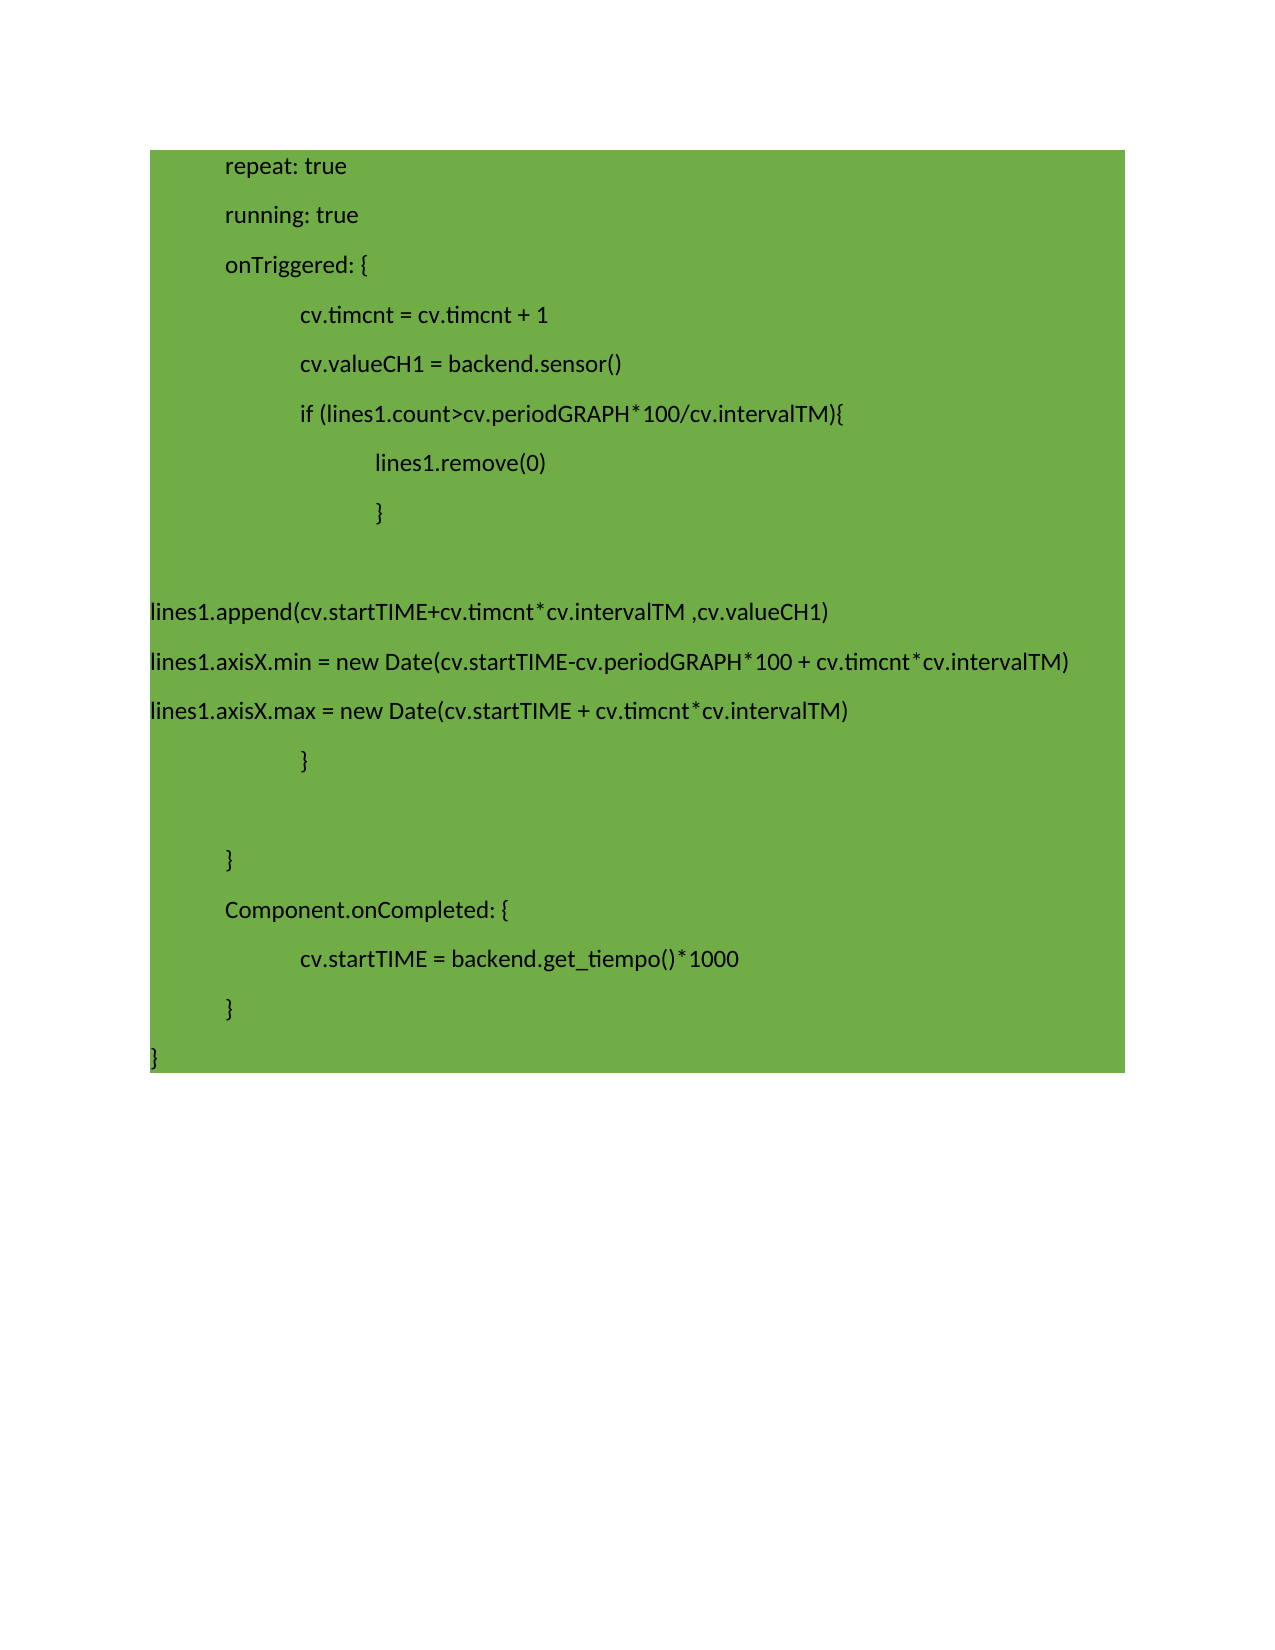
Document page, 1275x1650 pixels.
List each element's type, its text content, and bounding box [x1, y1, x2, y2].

text } [150, 844, 1125, 875]
text } [150, 993, 1125, 1023]
text lines1.remove(0) [150, 447, 1125, 478]
text lines1.axisX.max = new Date(cv.startTIME + cv.timcnt*cv.intervalTM) [150, 695, 1125, 726]
text cv.startTIME = backend.get_tiempo()*1000 [150, 943, 1125, 974]
text } [150, 745, 1125, 776]
text lines1.axisX.min = new Date(cv.startTIME-cv.periodGRAPH*100 + cv.timcnt*cv.intervalTM) [150, 646, 1125, 676]
text if (lines1.count>cv.periodGRAPH*100/cv.intervalTM){ [150, 398, 1125, 428]
text running: true [150, 199, 1125, 230]
text cv.valueCH1 = backend.sensor() [150, 348, 1125, 379]
text } [150, 497, 1125, 528]
text Component.onCompleted: { [150, 894, 1125, 924]
text onTriggered: { [150, 249, 1125, 280]
text lines1.append(cv.startTIME+cv.timcnt*cv.intervalTM ,cv.valueCH1) [150, 596, 1125, 627]
text repeat: true [150, 150, 1125, 181]
text } [150, 1042, 1125, 1073]
text cv.timcnt = cv.timcnt + 1 [150, 299, 1125, 329]
